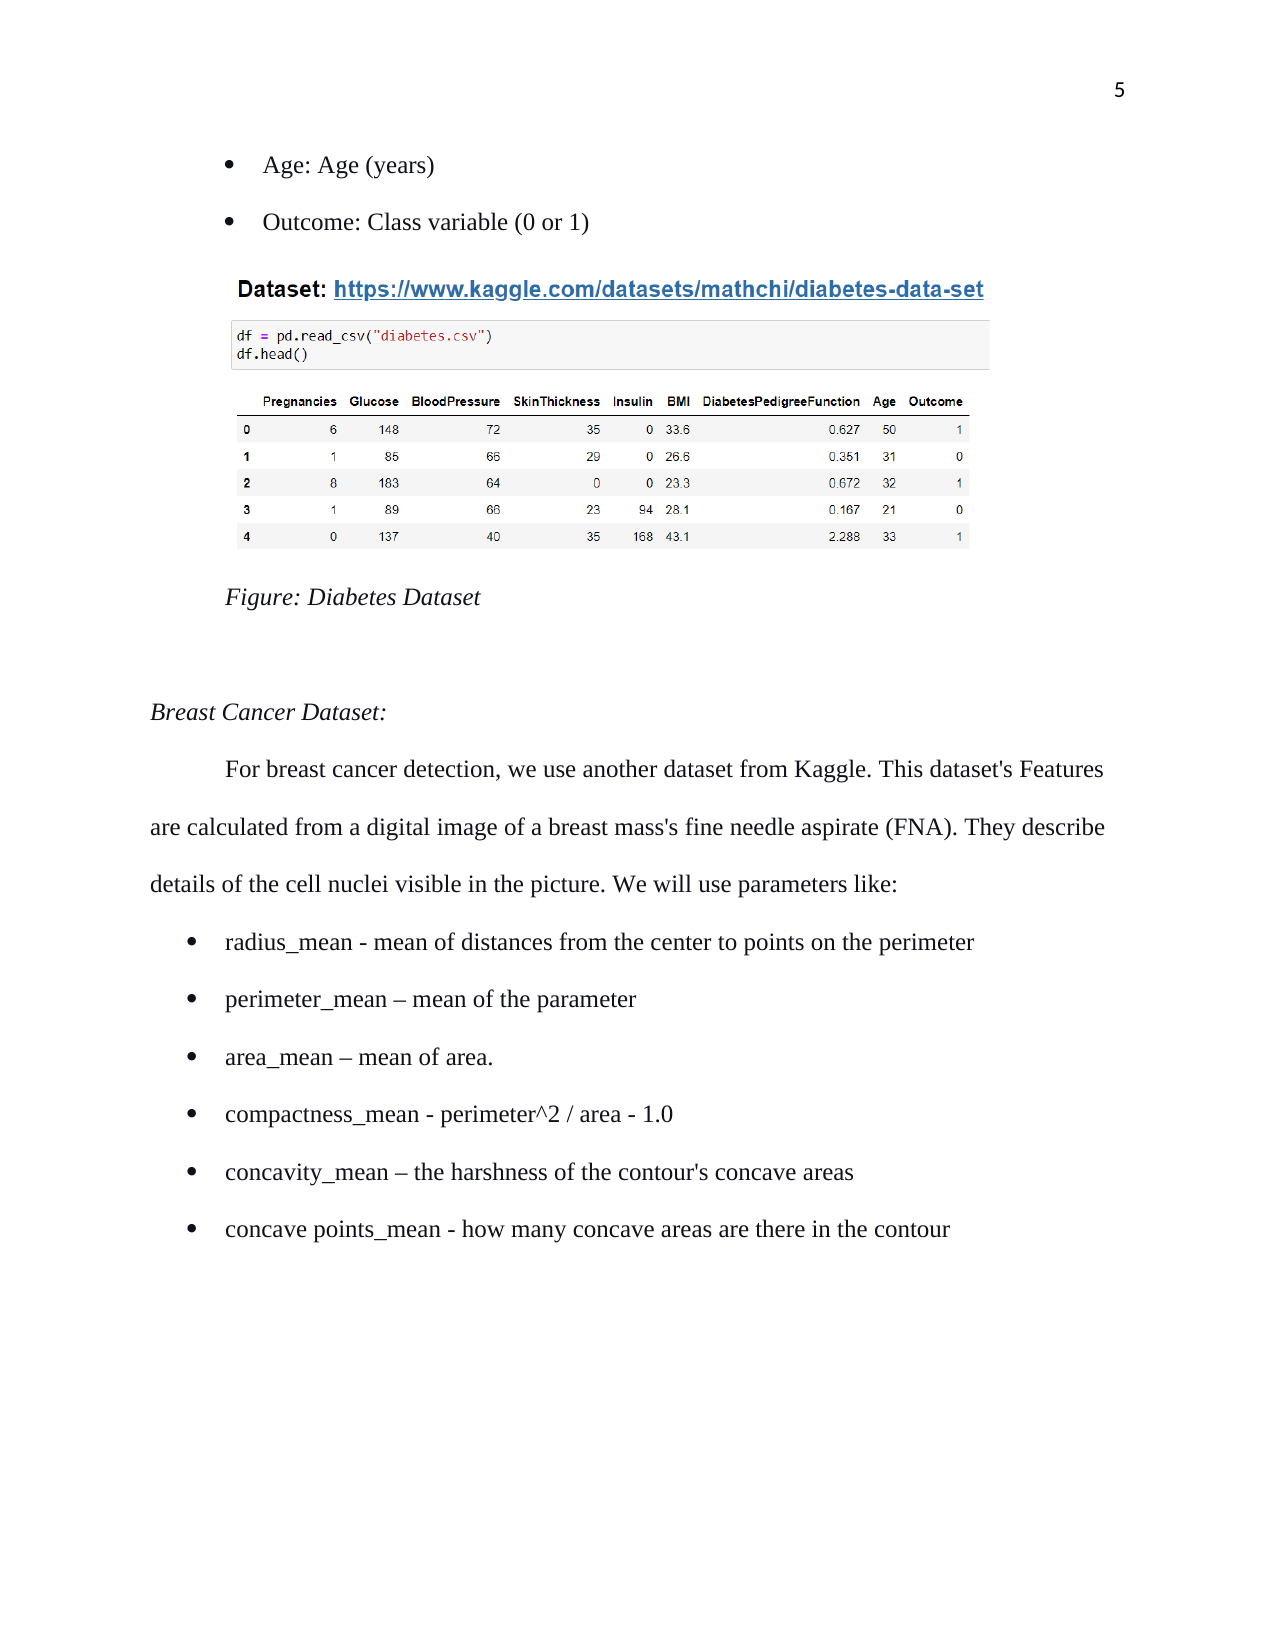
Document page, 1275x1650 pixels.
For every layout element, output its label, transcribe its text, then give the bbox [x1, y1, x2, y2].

text For breast cancer detection, we use another dataset from Kaggle. This dataset's Features are calculated from a digital image of a breast mass's fine needle aspirate (FNA). They describe details of the cell nuclei visible in the picture. We will use parameters like: [150, 754, 1125, 898]
list Outcome: Class variable (0 or 1) [225, 207, 1125, 236]
list Age: Age (years) [225, 150, 1125, 179]
list perimeter_mean – mean of the parameter [187, 984, 1125, 1013]
text Figure: Diabetes Dataset [225, 582, 1125, 611]
picture [225, 265, 990, 554]
list concavity_mean – the harshness of the contour's concave areas [187, 1157, 1125, 1186]
text Breast Cancer Dataset: [150, 697, 1125, 726]
list area_mean – mean of area. [187, 1042, 1125, 1071]
list compactness_mean - perimeter^2 / area - 1.0 [187, 1099, 1125, 1128]
list radius_mean - mean of distances from the center to points on the perimeter [187, 927, 1125, 956]
list concave points_mean - how many concave areas are there in the contour [187, 1214, 1125, 1243]
